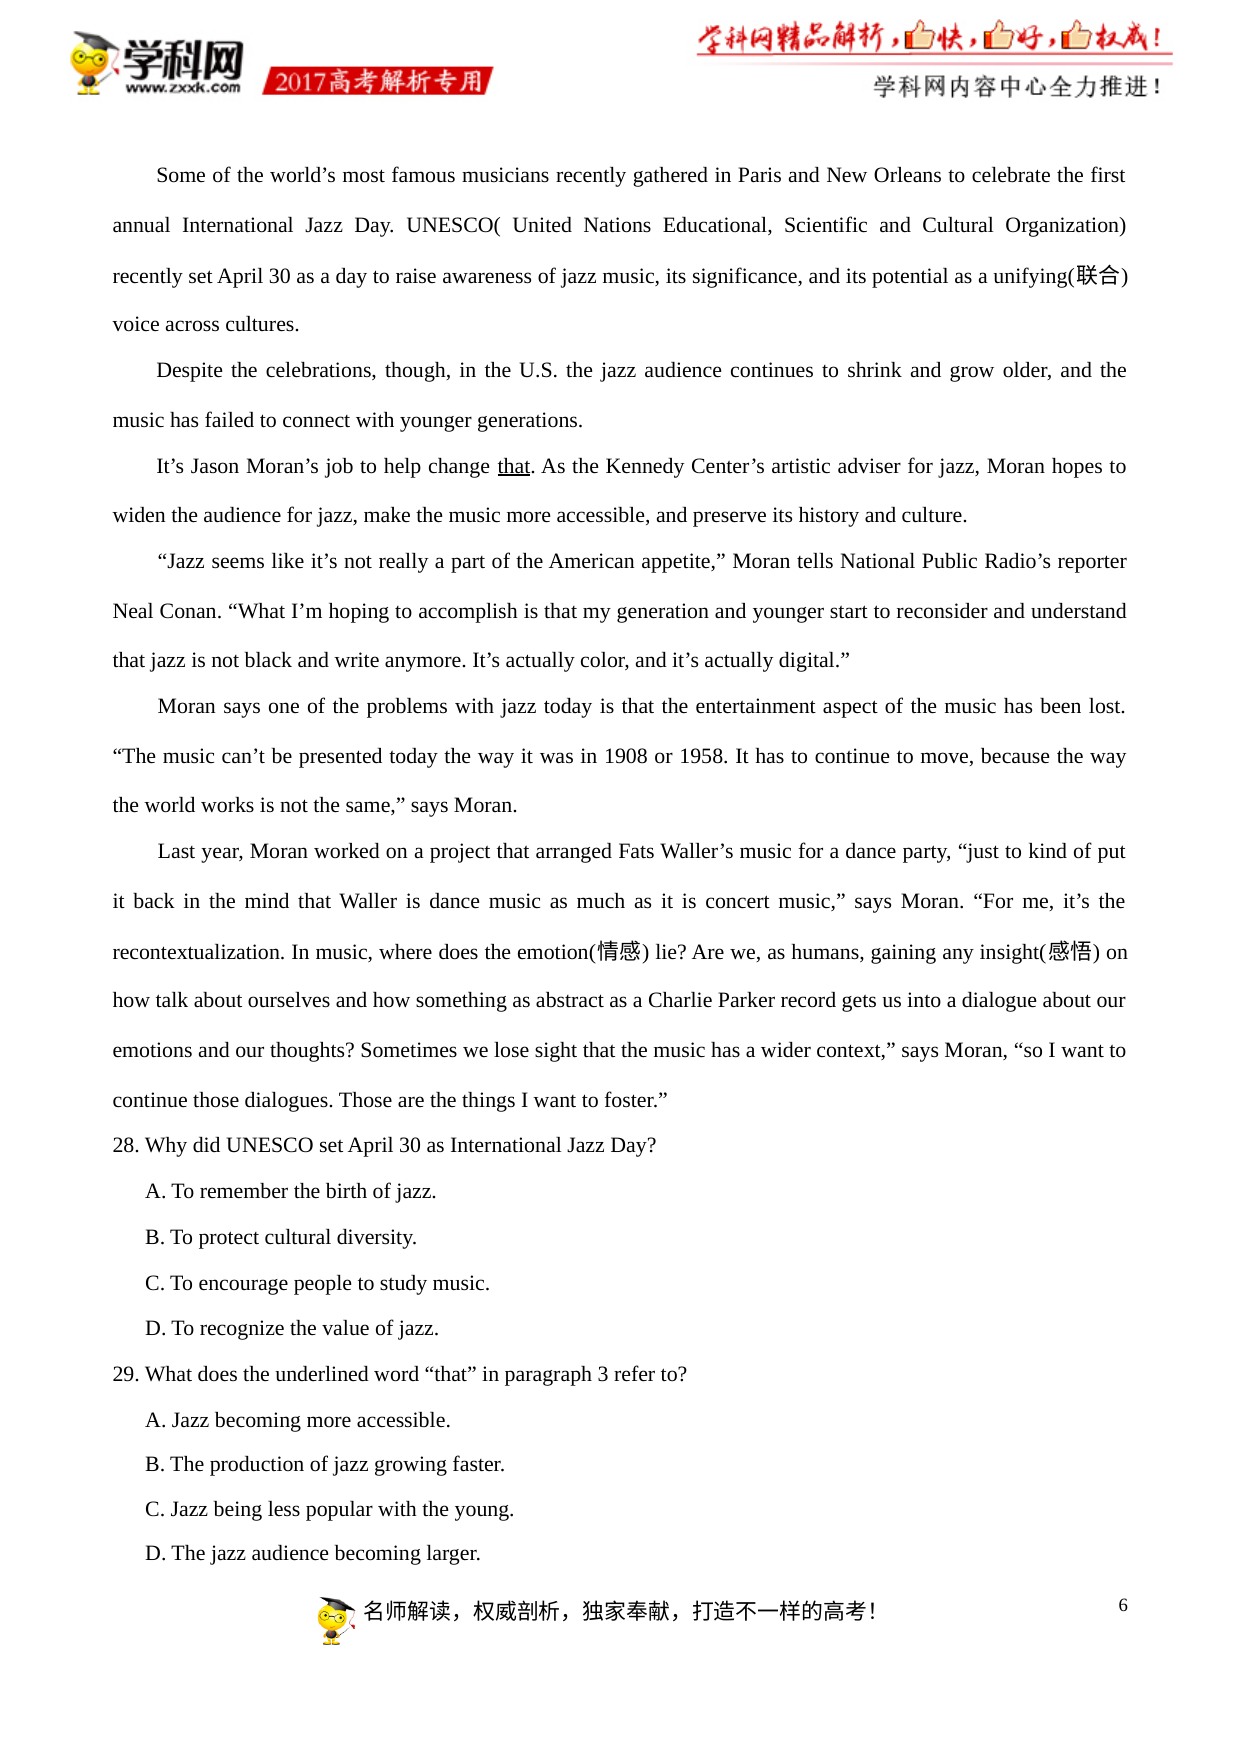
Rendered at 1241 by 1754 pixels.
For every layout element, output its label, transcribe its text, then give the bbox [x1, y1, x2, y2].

text B. To protect cultural diversity. [112, 1220, 1128, 1253]
text 28. Why did UNESCO set April 30 as International Jazz Day? [112, 1128, 1128, 1162]
text Last year, Moran worked on a project that arranged Fats Waller’s music for a dance party, “just to kind of put it back in the mind that Waller is dance music as much as it is concert music,” says Moran. “For me, it’s the recontextualization. In music, where does the emotion(情感) lie? Are we, as humans, gaining any insight(感悟) on how talk about ourselves and how something as abstract as a Charlie Parker record gets us into a dialogue about our emotions and our thoughts? Sometimes we lose sight that the music has a wider context,” says Moran, “so I want to continue those dialogues. Those are the things I want to foster.” [112, 834, 1128, 1116]
text B. The production of jazz growing faster. [112, 1447, 1128, 1480]
text “Jazz seems like it’s not really a part of the American appetite,” Moran tells National Public Radio’s reporter Neal Conan. “What I’m hoping to accomplish is that my generation and younger start to reconsider and understand that jazz is not black and write anymore. It’s actually color, and it’s actually digital.” [112, 544, 1128, 677]
text C. Jazz being less popular with the young. [112, 1492, 1128, 1525]
picture [31, 0, 1195, 129]
text D. The jazz audience becoming larger. [112, 1536, 1128, 1569]
text A. To remember the birth of jazz. [112, 1174, 1128, 1207]
text 29. What does the underlined word “that” in paragraph 3 refer to? [112, 1357, 1128, 1390]
text D. To recognize the value of jazz. [112, 1311, 1128, 1344]
text Some of the world’s most famous musicians recently gathered in Paris and New Orleans to celebrate the first annual International Jazz Day. UNESCO( United Nations Educational, Scientific and Cultural Organization) recently set April 30 as a day to raise awareness of jazz music, its significance, and its potential as a unifying(联合) voice across cultures. [112, 158, 1128, 341]
text Moran says one of the problems with jazz today is that the entertainment aspect of the music has been lost. “The music can’t be presented today the way it was in 1908 or 1958. It has to continue to move, because the way the world works is not the same,” says Moran. [112, 689, 1128, 822]
text C. To encourage people to study music. [112, 1266, 1128, 1299]
picture [312, 1593, 358, 1647]
text Despite the celebrations, though, in the U.S. the jazz audience continues to shrink and grow older, and the music has failed to connect with younger generations. [112, 353, 1128, 436]
text A. Jazz becoming more accessible. [112, 1403, 1128, 1436]
text It’s Jason Moran’s job to help change that. As the Kennedy Center’s artistic adviser for jazz, Moran hopes to widen the audience for jazz, make the music more accessible, and preserve its history and culture. [112, 449, 1128, 531]
